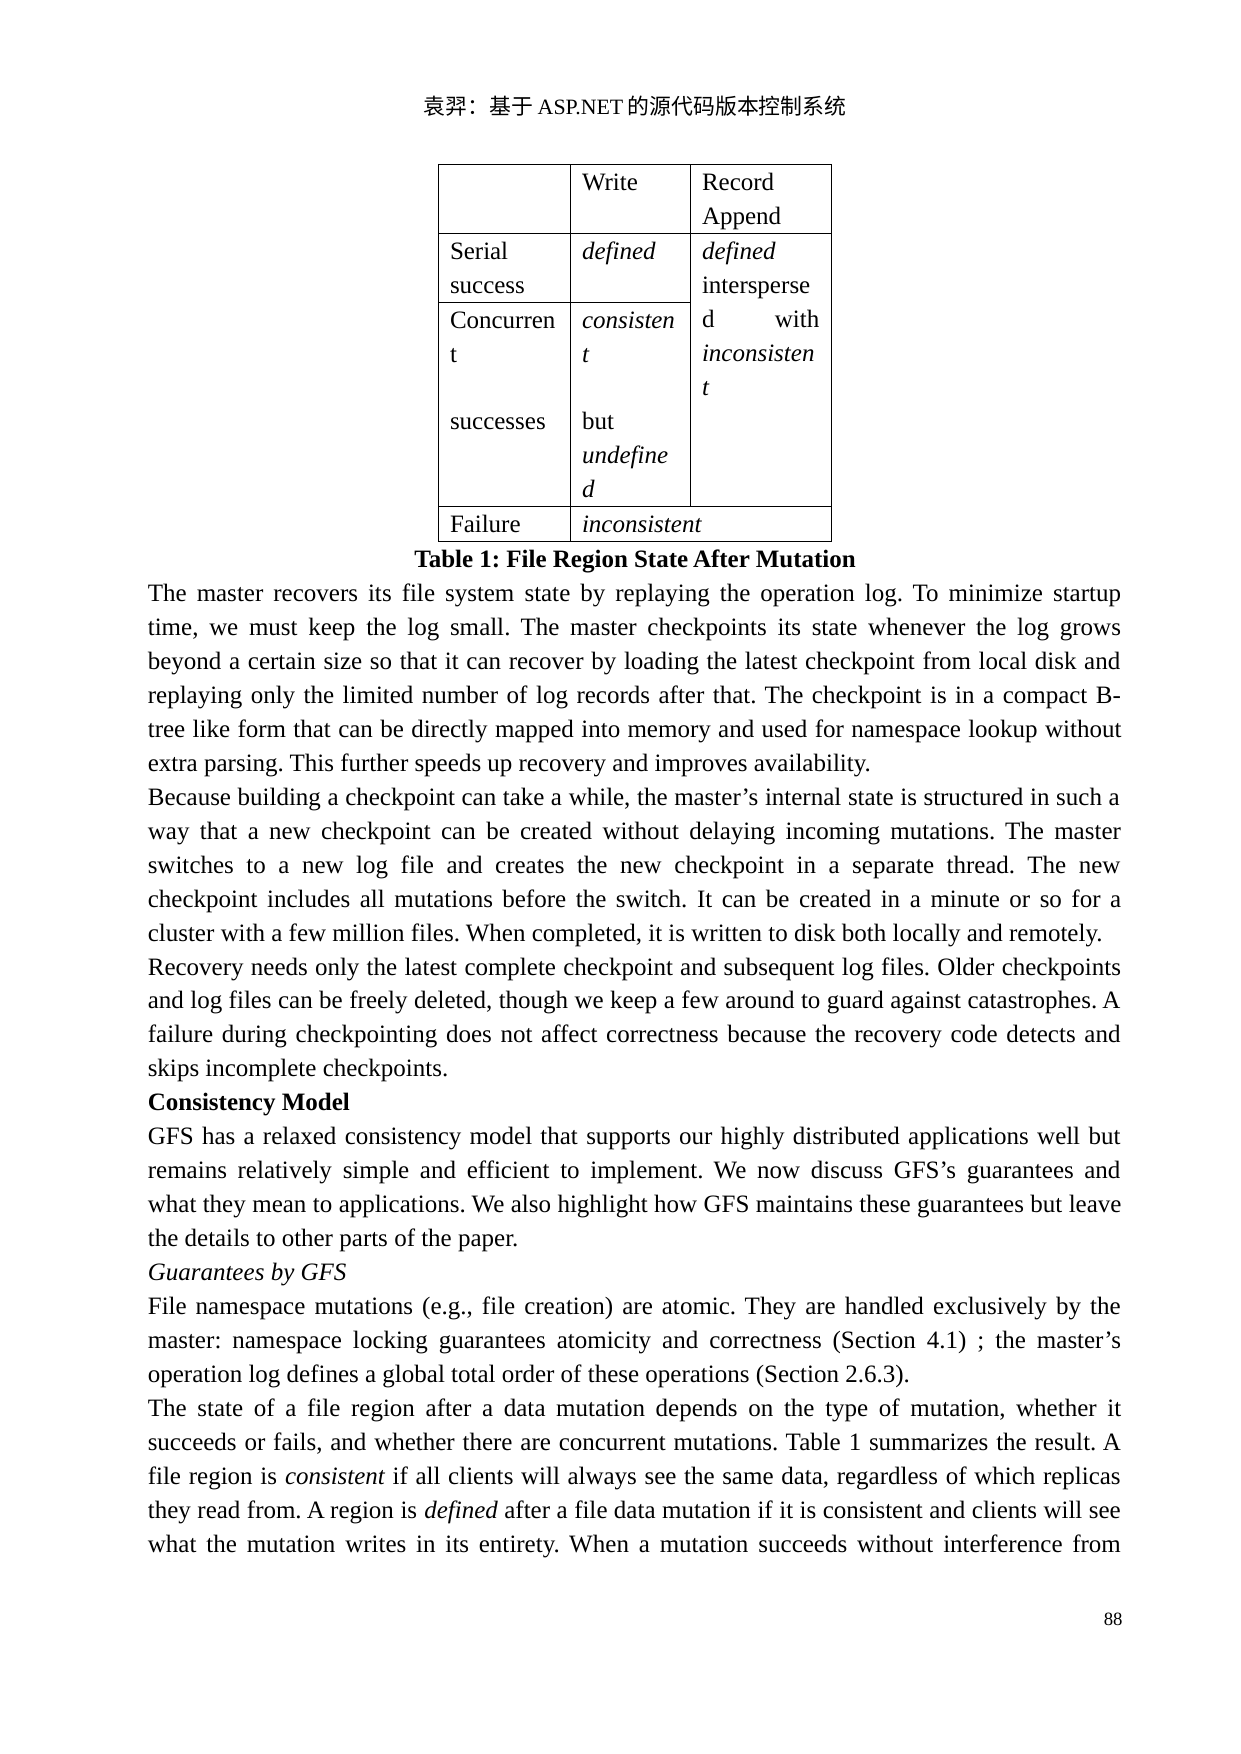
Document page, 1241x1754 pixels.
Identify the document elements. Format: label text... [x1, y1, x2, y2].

table_header Record Append [691, 165, 831, 233]
table_cell but undefined [571, 404, 690, 506]
table_cell success [439, 268, 570, 302]
text Consistency Model [148, 1085, 1122, 1119]
text Recovery needs only the latest complete checkpoint and subsequent log files. Older checkpoints and log files can be freely deleted, though we keep a few around to guard against catastrophes. A failure during checkpointing does not affect correctness because the recovery code detects and skips incomplete checkpoints. [148, 949, 1122, 1085]
table_cell [691, 404, 831, 506]
text The master recovers its file system state by replaying the operation log. To minimize startup time, we must keep the log small. The master checkpoints its state whenever the log grows beyond a certain size so that it can recover by loading the latest checkpoint from local disk and replaying only the limited number of log records after that. The checkpoint is in a compact B-tree like form that can be directly mapped into memory and used for namespace lookup without extra parsing. This further speeds up recovery and improves availability. [148, 576, 1122, 779]
table_cell inconsistent [571, 507, 831, 541]
text Guarantees by GFS [148, 1255, 1122, 1289]
table_cell [571, 268, 690, 302]
table_cell consistent [571, 303, 690, 404]
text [148, 1391, 1122, 1560]
text Because building a checkpoint can take a while, the master’s internal state is structured in such a way that a new checkpoint can be created without delaying incoming mutations. The master switches to a new log file and creates the new checkpoint in a separate thread. The new checkpoint includes all mutations before the switch. It can be created in a minute or so for a cluster with a few million files. When completed, it is written to disk both locally and remotely. [148, 779, 1122, 949]
table_header [439, 165, 570, 233]
table_cell Concurrent [439, 303, 570, 404]
table_cell Serial [439, 234, 570, 268]
table_cell interspersed with inconsistent [691, 268, 831, 404]
table_cell successes [439, 404, 570, 506]
table_header Write [571, 165, 690, 233]
table_cell Failure [439, 507, 570, 541]
table_cell defined [571, 234, 690, 268]
table_cell defined [691, 234, 831, 268]
text Table 1: File Region State After Mutation [148, 542, 1122, 576]
